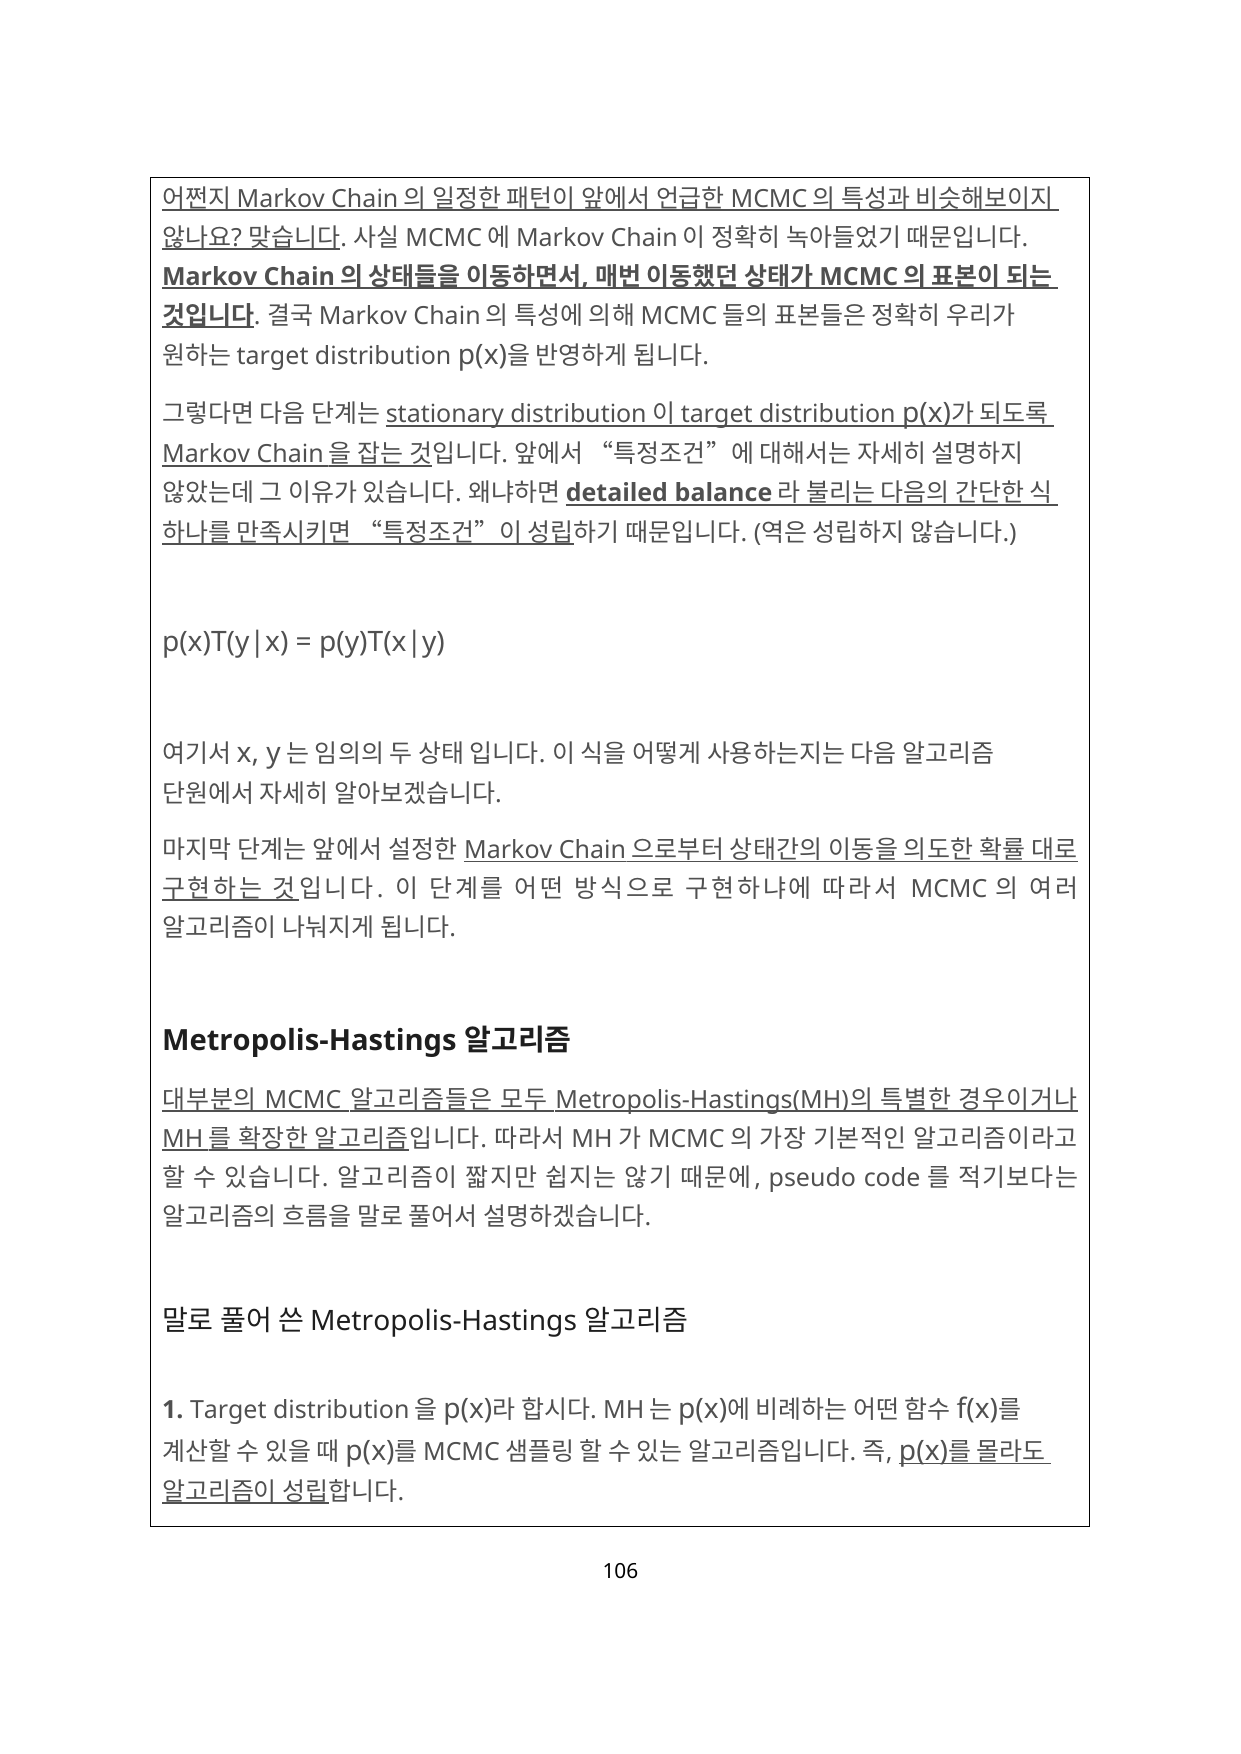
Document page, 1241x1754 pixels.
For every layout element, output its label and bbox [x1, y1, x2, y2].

table_header [151, 178, 1089, 1526]
